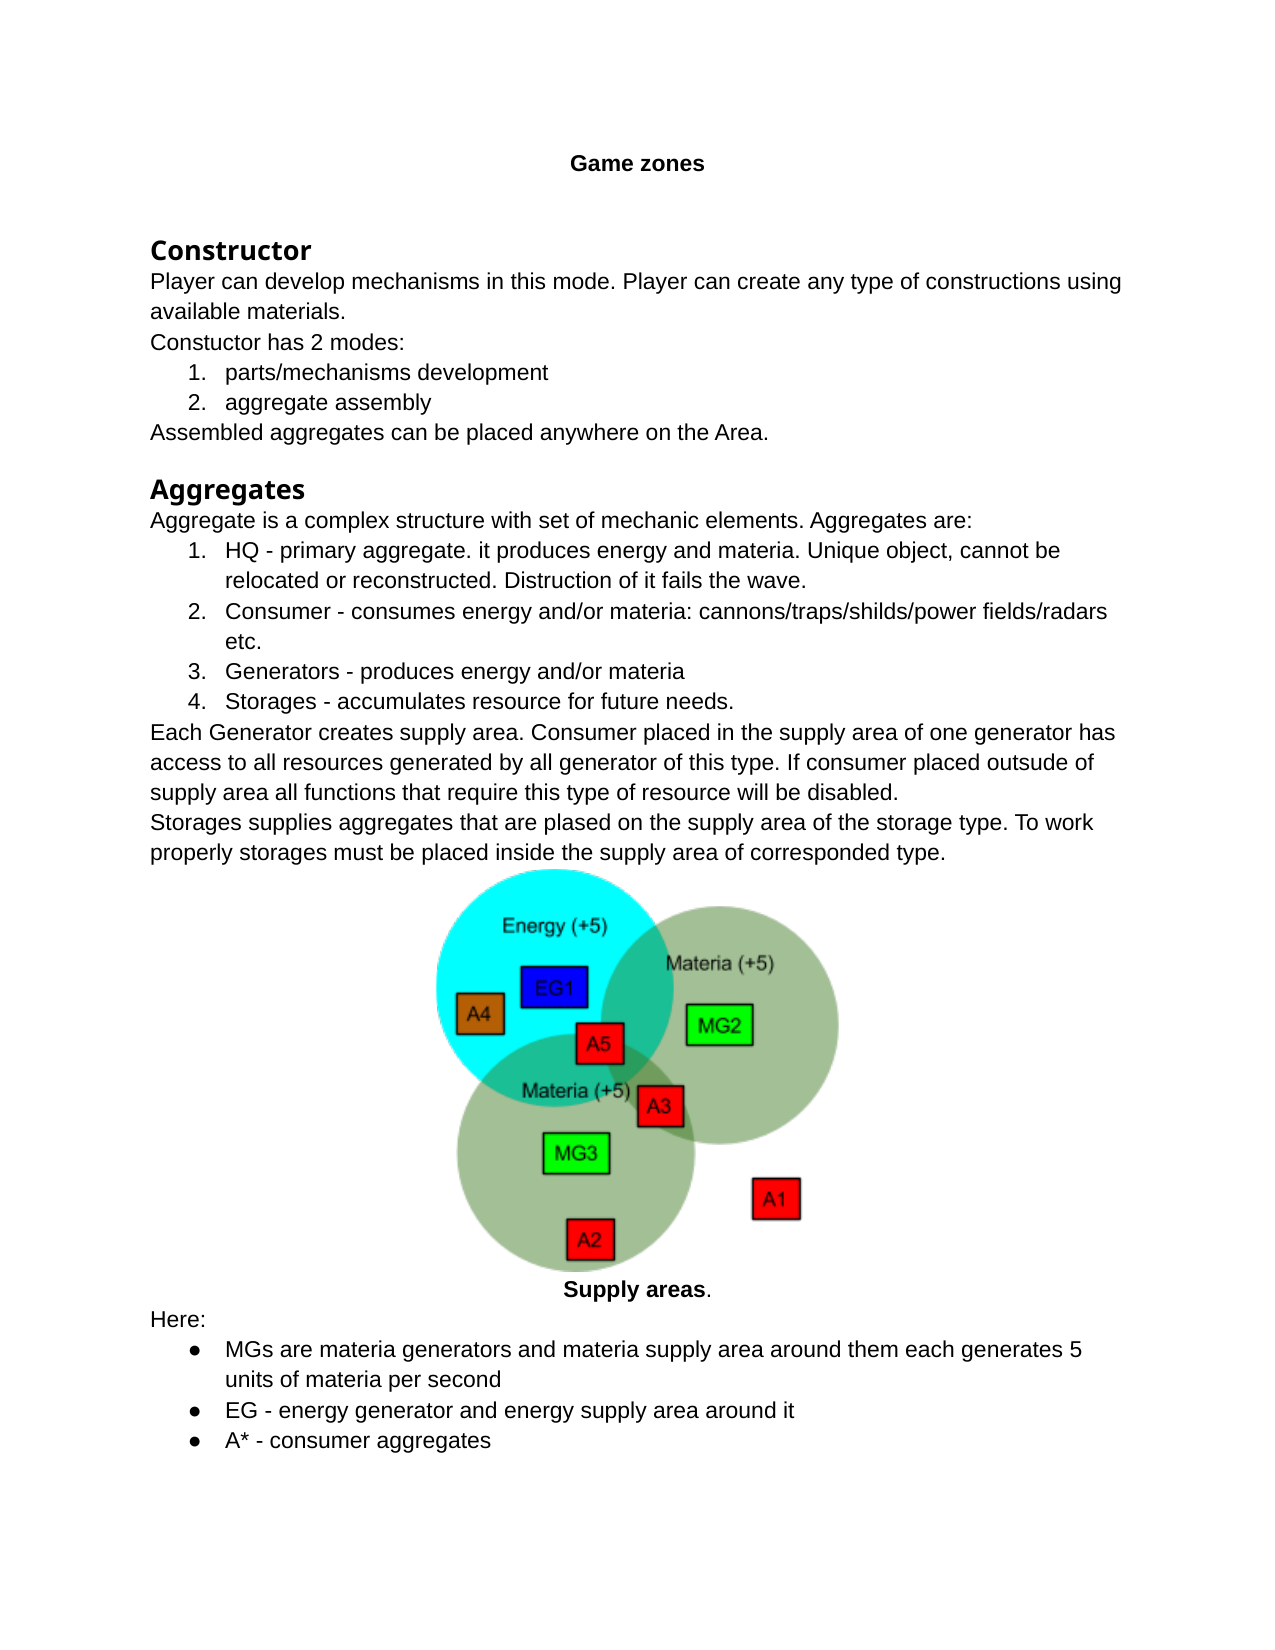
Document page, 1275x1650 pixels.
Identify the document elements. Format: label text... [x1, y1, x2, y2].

text Each Generator creates supply area. Consumer placed in the supply area of one generator has access to all resources generated by all generator of this type. If consumer placed outsude of supply area all functions that require this type of resource will be disabled. [150, 718, 1125, 805]
list Consumer - consumes energy and/or materia: cannons/traps/shilds/power fields/radars etc. [188, 598, 1125, 654]
list HQ - primary aggregate. it produces energy and materia. Unique object, cannot be relocated or reconstructed. Distruction of it fails the wave. [188, 537, 1125, 594]
list EG - energy generator and energy supply area around it [188, 1397, 1125, 1423]
subtitle Constructor [150, 231, 1125, 268]
text Aggregate is a complex structure with set of mechanic elements. Aggregates are: [150, 507, 1125, 533]
subtitle Aggregates [150, 470, 1125, 507]
list Storages - accumulates resource for future needs. [188, 688, 1125, 715]
text Game zones [150, 150, 1125, 176]
text Storages supplies aggregates that are plased on the supply area of the storage type. To work properly storages must be placed inside the supply area of corresponded type. [150, 809, 1125, 866]
list MGs are materia generators and materia supply area around them each generates 5 units of materia per second [188, 1336, 1125, 1393]
text Player can develop mechanisms in this mode. Player can create any type of constructions using available materials. [150, 268, 1125, 325]
text Assembled aggregates can be placed anywhere on the Area. [150, 419, 1125, 446]
text Supply areas. [150, 1276, 1125, 1302]
list Generators - produces energy and/or materia [188, 658, 1125, 684]
text Constuctor has 2 modes: [150, 328, 1125, 355]
list A* - consumer aggregates [188, 1427, 1125, 1453]
picture [436, 869, 839, 1272]
list parts/mechanisms development [188, 359, 1125, 385]
list aggregate assembly [188, 389, 1125, 415]
text Here: [150, 1306, 1125, 1332]
